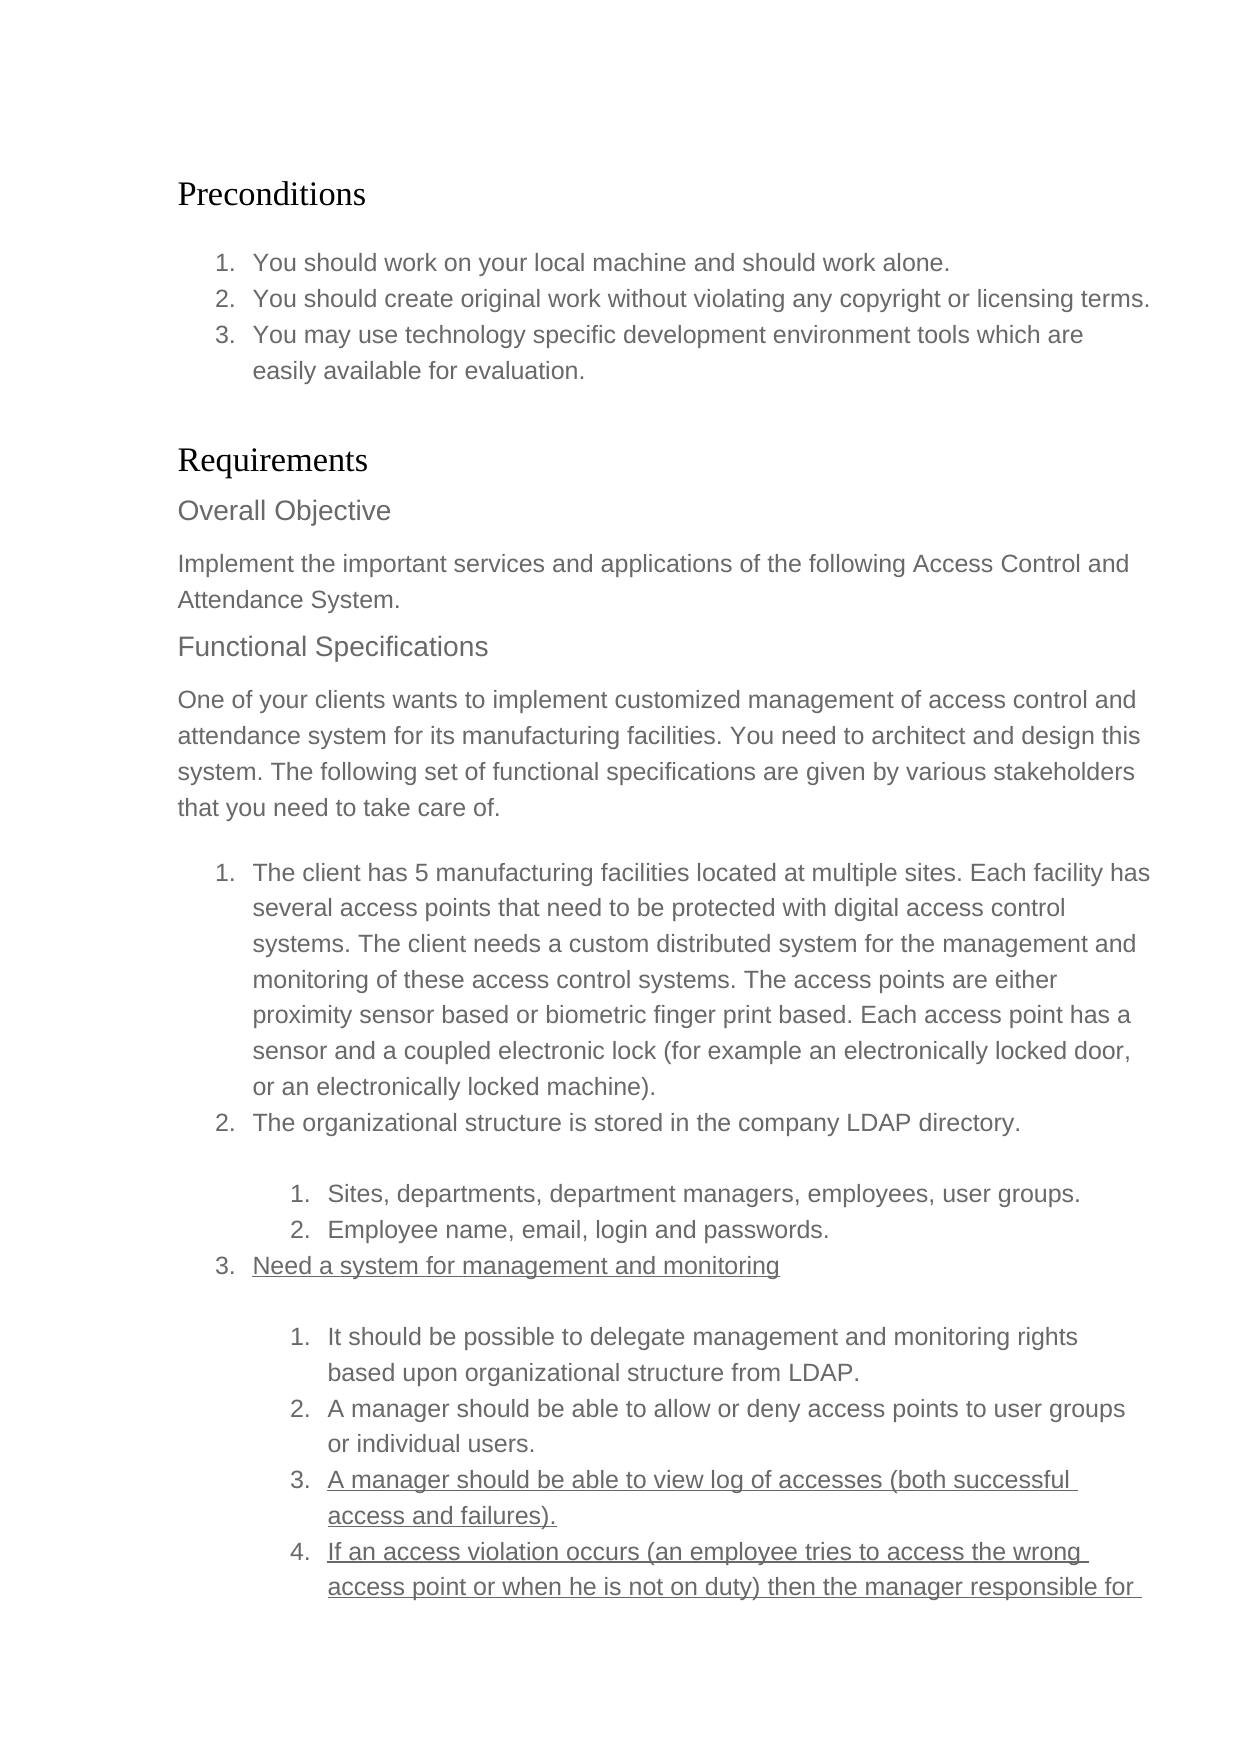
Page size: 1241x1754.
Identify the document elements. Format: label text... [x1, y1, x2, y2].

text One of your clients wants to implement customized management of access control and attendance system for its manufacturing facilities. You need to architect and design this system. The following set of functional specifications are given by various stakeholders that you need to take care of. [177, 678, 1152, 821]
list You may use technology specific development environment tools which are easily available for evaluation. [215, 313, 1152, 384]
list A manager should be able to allow or deny access points to user groups or individual users. [290, 1387, 1152, 1458]
list Sites, departments, department managers, employees, user groups. [290, 1172, 1152, 1208]
list It should be possible to delegate management and monitoring rights based upon organizational structure from LDAP. [290, 1315, 1152, 1387]
text Preconditions [177, 173, 1152, 212]
list The organizational structure is stored in the company LDAP directory. [215, 1101, 1152, 1172]
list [290, 1529, 1152, 1601]
text Overall Objective [177, 494, 1152, 527]
list Need a system for management and monitoring [215, 1244, 1152, 1315]
list Employee name, email, login and passwords. [290, 1208, 1152, 1244]
list A manager should be able to view log of accesses (both successful access and failures). [290, 1458, 1152, 1529]
list You should work on your local machine and should work alone. [215, 241, 1152, 277]
text Requirements [177, 439, 1152, 478]
text Implement the important services and applications of the following Access Control and Attendance System. [177, 542, 1152, 614]
list The client has 5 manufacturing facilities located at multiple sites. Each facility has several access points that need to be protected with digital access control systems. The client needs a custom distributed system for the management and monitoring of these access control systems. The access points are either proximity sensor based or biometric finger print based. Each access point has a sensor and a coupled electronic lock (for example an electronically locked door, or an electronically locked machine). [215, 851, 1152, 1101]
list You should create original work without violating any copyright or licensing terms. [215, 277, 1152, 313]
text Functional Specifications [177, 630, 1152, 662]
